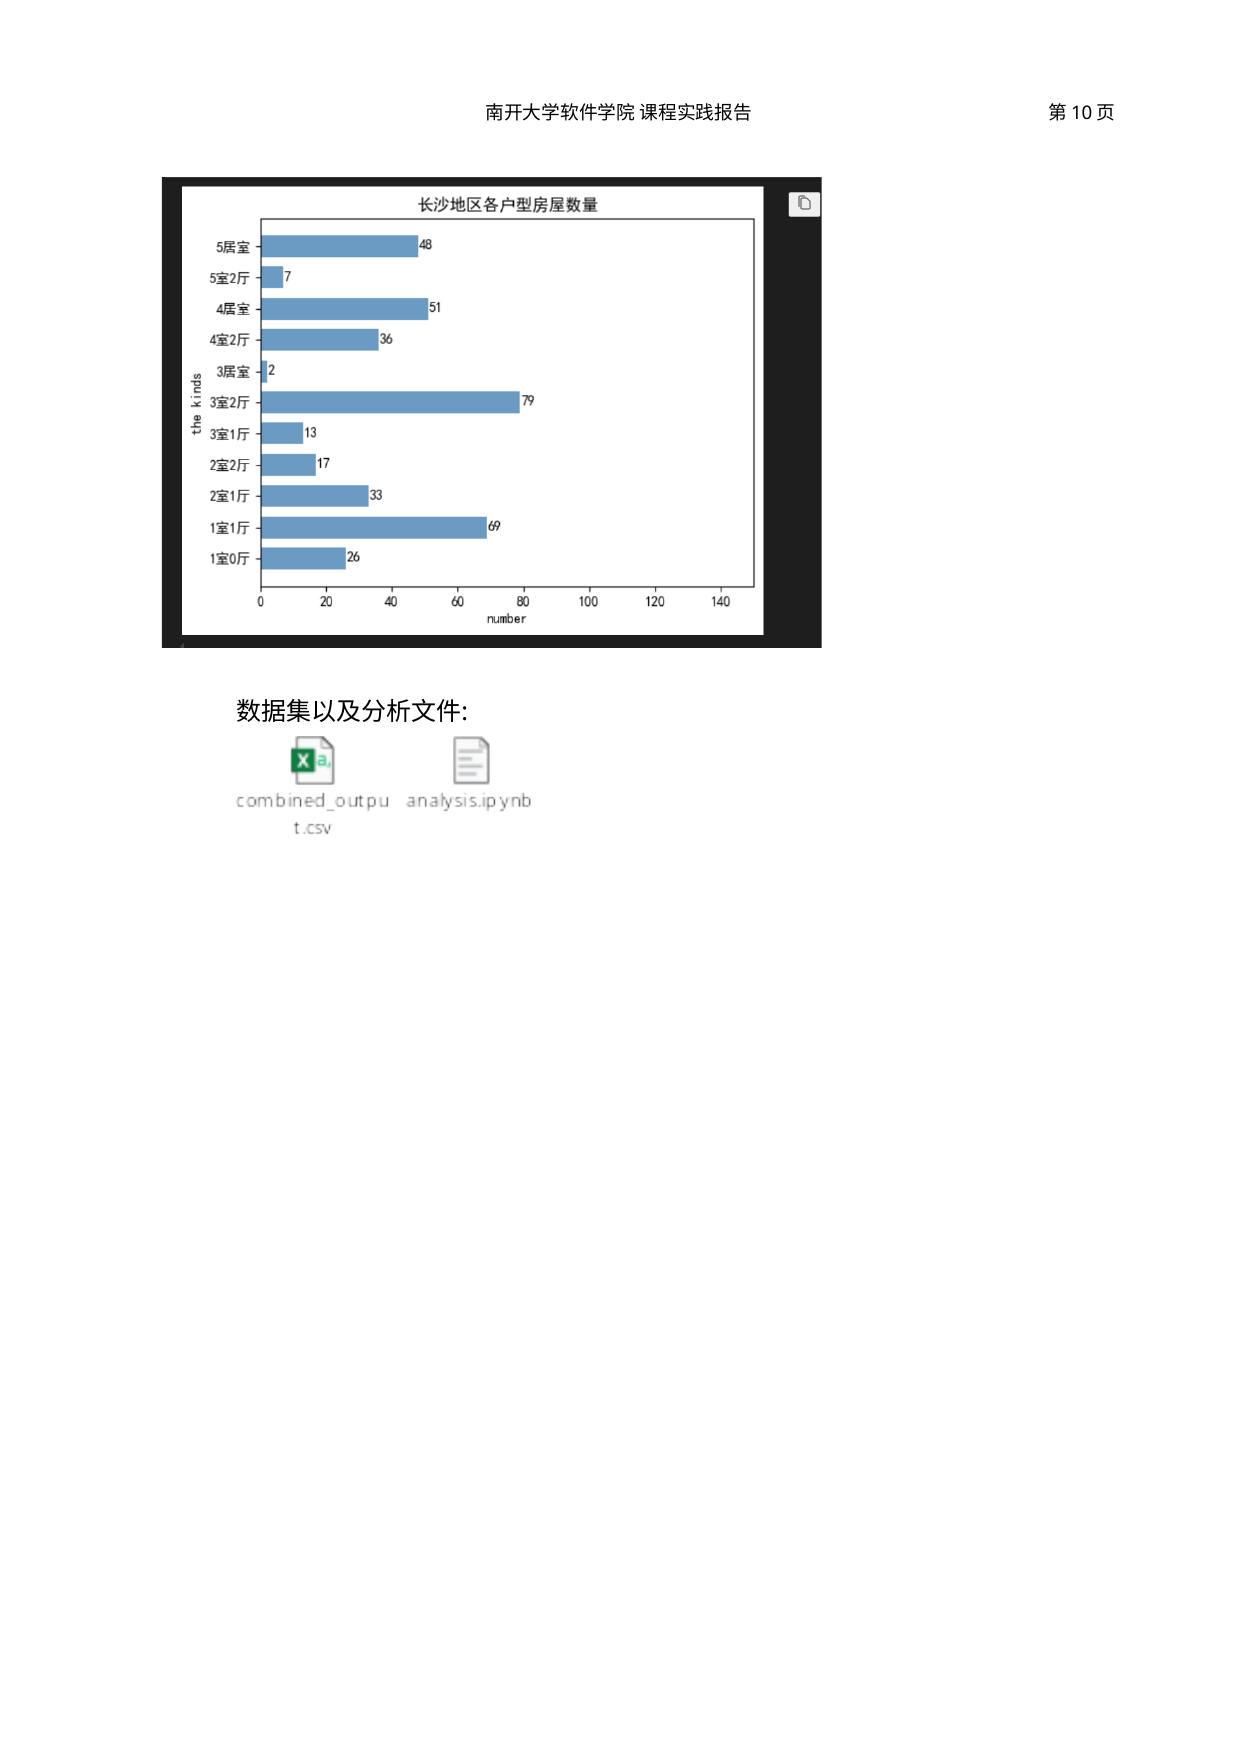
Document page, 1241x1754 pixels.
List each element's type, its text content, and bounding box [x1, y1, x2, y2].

text 数据集以及分析文件: [236, 691, 1122, 727]
picture [161, 177, 822, 648]
